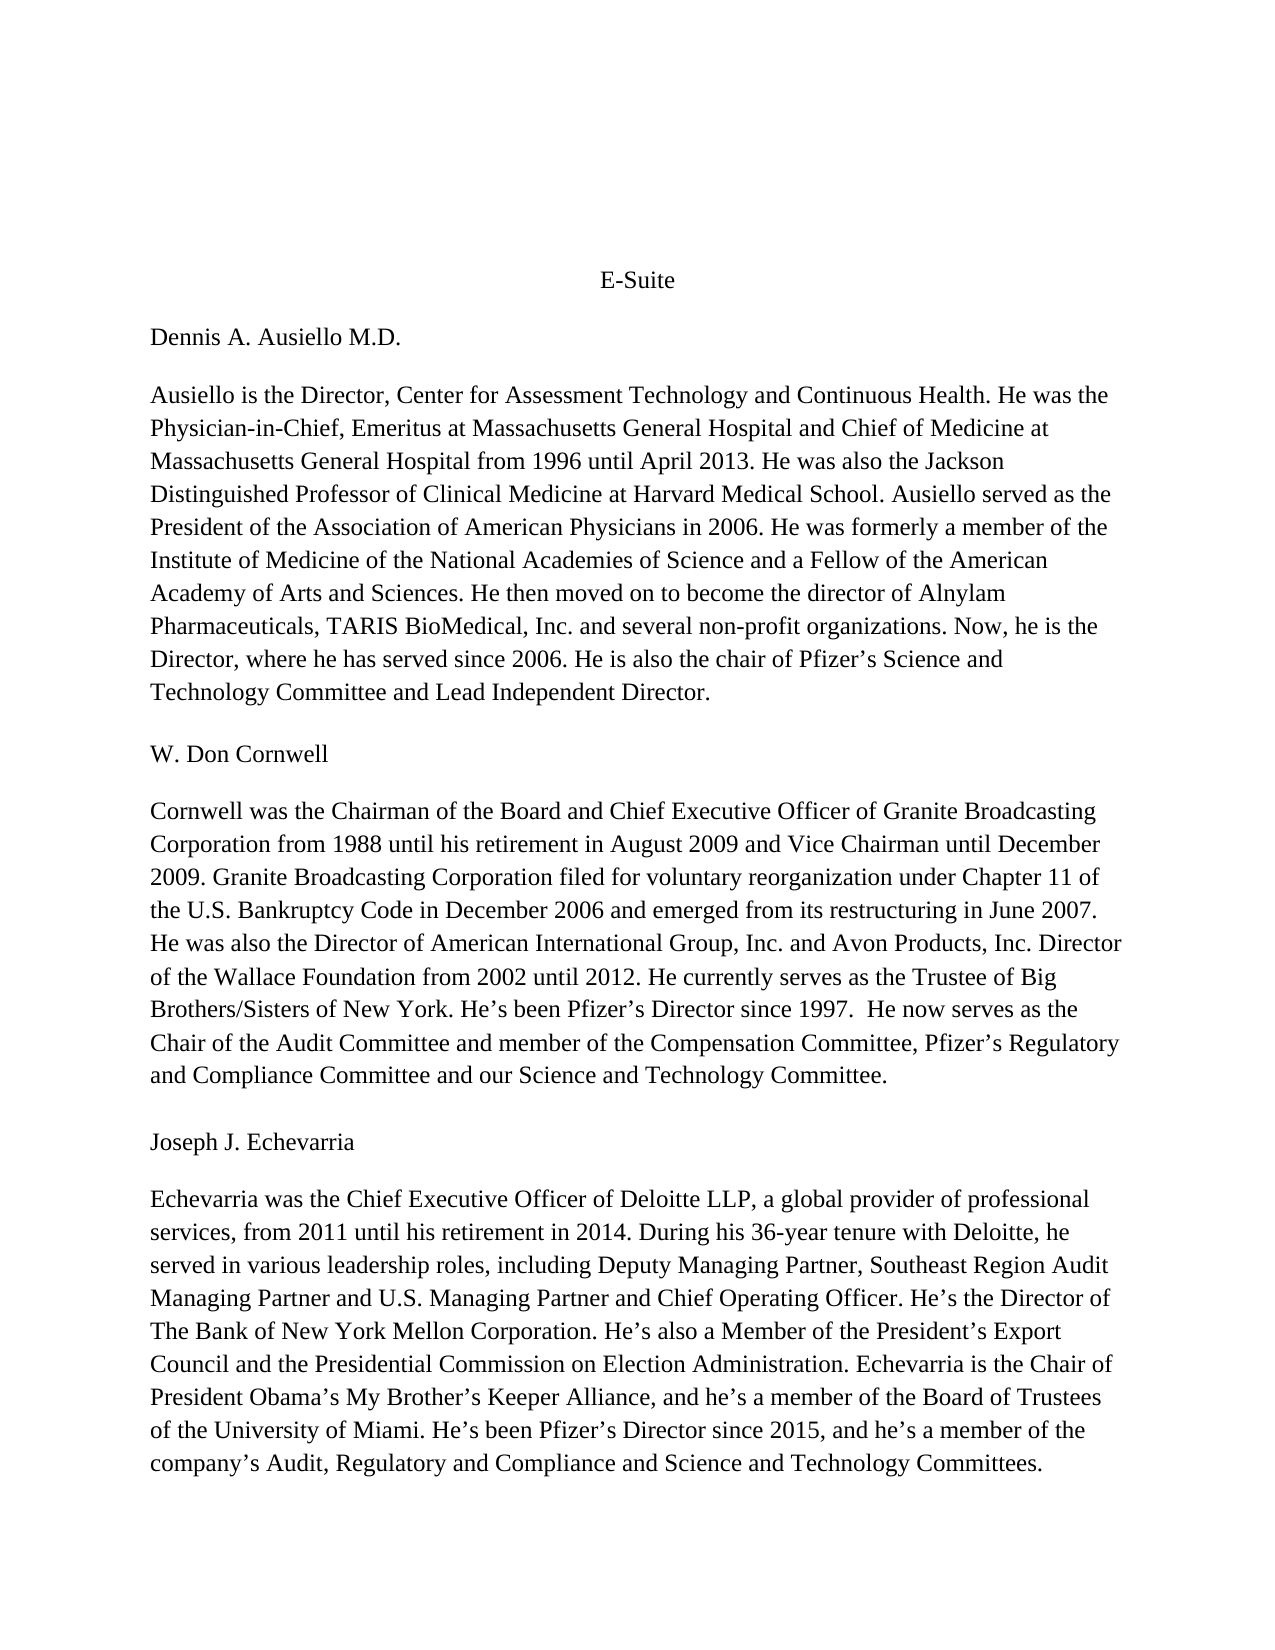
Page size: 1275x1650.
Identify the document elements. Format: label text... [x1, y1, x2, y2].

text E-Suite [150, 265, 1125, 294]
text Dennis A. Ausiello M.D. [150, 322, 1125, 351]
list W. Don Cornwell [150, 739, 1125, 768]
list Joseph J. Echevarria [150, 1127, 1125, 1155]
text Ausiello is the Director, Center for Assessment Technology and Continuous Health. He was the Physician-in-Chief, Emeritus at Massachusetts General Hospital and Chief of Medicine at Massachusetts General Hospital from 1996 until April 2013. He was also the Jackson Distinguished Professor of Clinical Medicine at Harvard Medical School. Ausiello served as the President of the Association of American Physicians in 2006. He was formerly a member of the Institute of Medicine of the National Academies of Science and a Fellow of the American Academy of Arts and Sciences. He then moved on to become the director of Alnylam Pharmaceuticals, TARIS BioMedical, Inc. and several non-profit organizations. Now, he is the Director, where he has served since 2006. He is also the chair of Pfizer’s Science and Technology Committee and Lead Independent Director. [150, 380, 1125, 706]
text Echevarria was the Chief Executive Officer of Deloitte LLP, a global provider of professional services, from 2011 until his retirement in 2014. During his 36-year tenure with Deloitte, he served in various leadership roles, including Deputy Managing Partner, Southeast Region Audit Managing Partner and U.S. Managing Partner and Chief Operating Officer. He’s the Director of The Bank of New York Mellon Corporation. He’s also a Member of the President’s Export Council and the Presidential Commission on Election Administration. Echevarria is the Chair of President Obama’s My Brother’s Keeper Alliance, and he’s a member of the Board of Trustees of the University of Miami. He’s been Pfizer’s Director since 2015, and he’s a member of the company’s Audit, Regulatory and Compliance and Science and Technology Committees. [150, 1184, 1125, 1477]
text Cornwell was the Chairman of the Board and Chief Executive Officer of Granite Broadcasting Corporation from 1988 until his retirement in August 2009 and Vice Chairman until December 2009. Granite Broadcasting Corporation filed for voluntary reorganization under Chapter 11 of the U.S. Bankruptcy Code in December 2006 and emerged from its restructuring in June 2007. He was also the Director of American International Group, Inc. and Avon Products, Inc. Director of the Wallace Foundation from 2002 until 2012. He currently serves as the Trustee of Big Brothers/Sisters of New York. He’s been Pfizer’s Director since 1997. He now serves as the Chair of the Audit Committee and member of the Compensation Committee, Pfizer’s Regulatory and Compliance Committee and our Science and Technology Committee. [150, 796, 1125, 1089]
